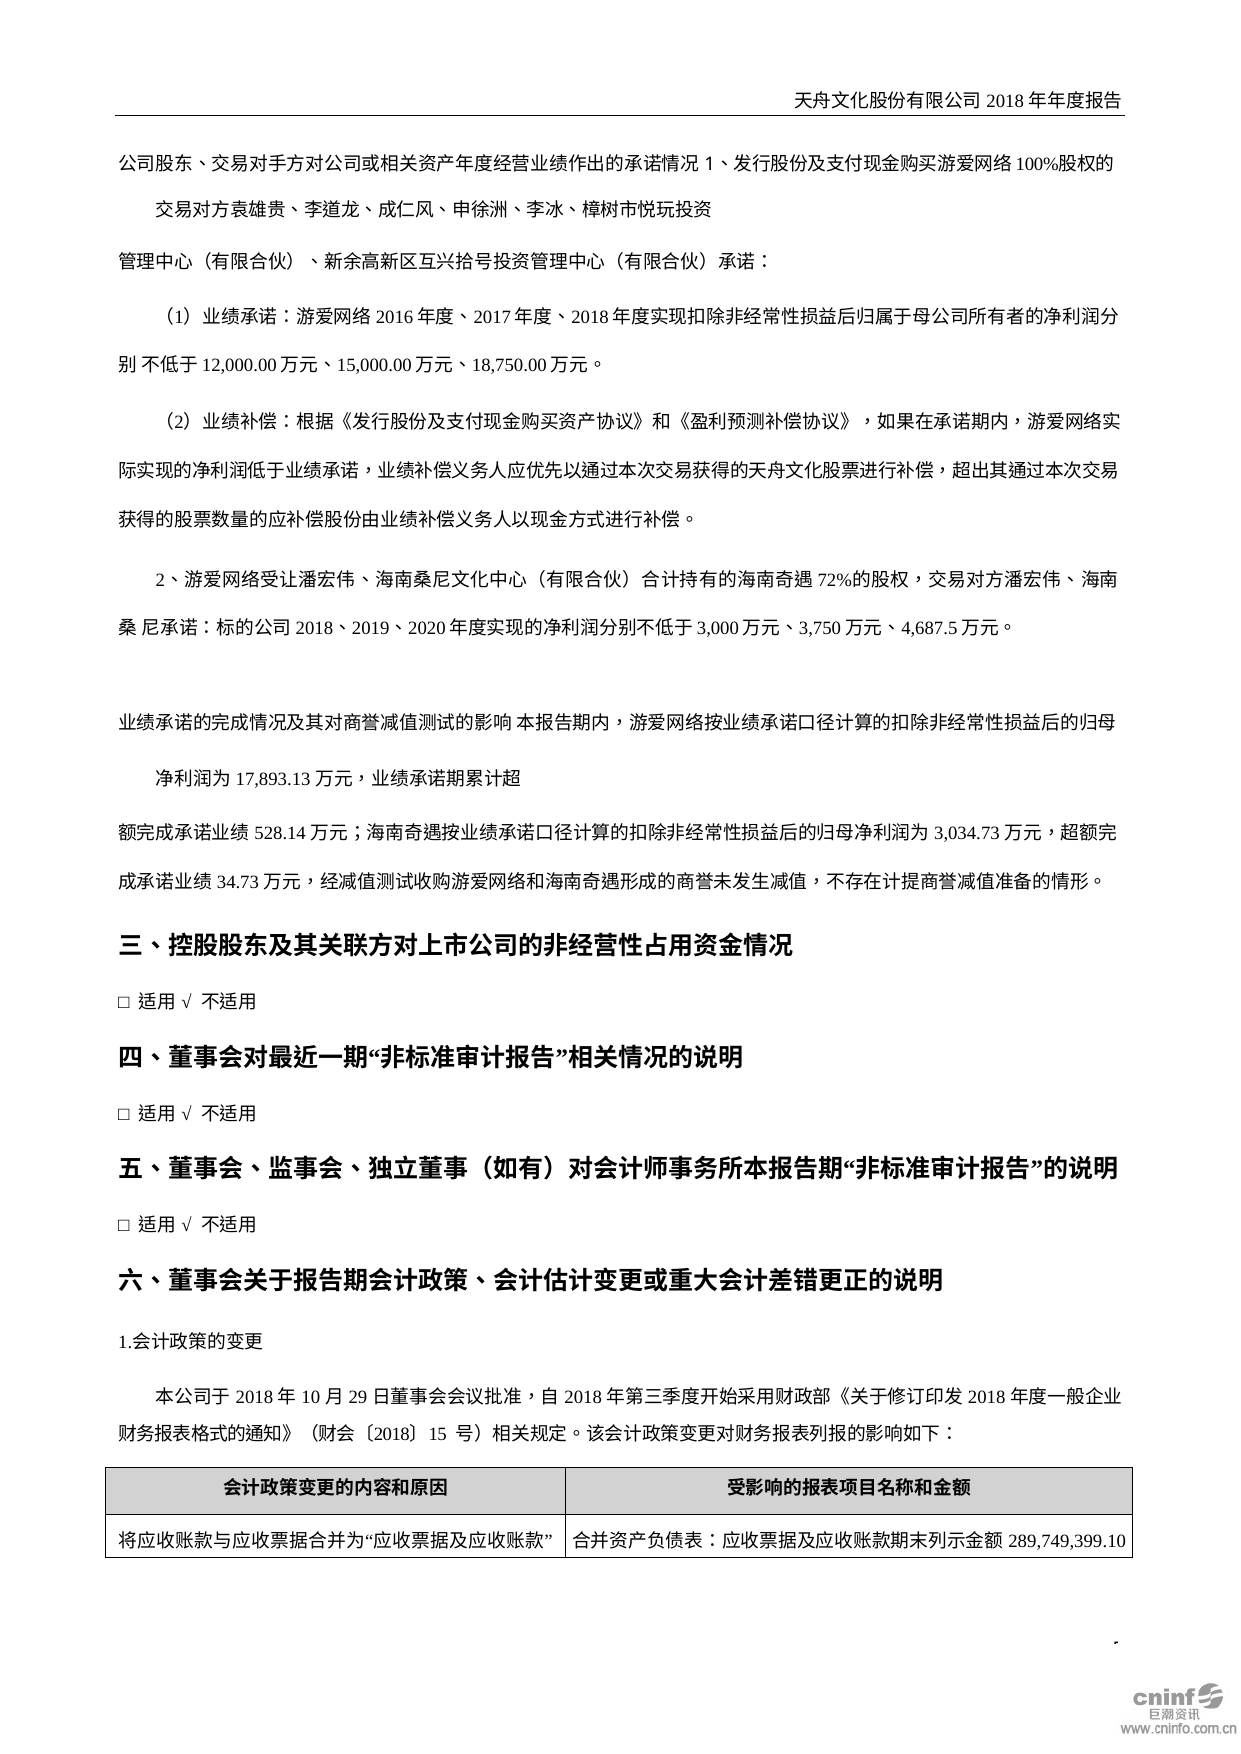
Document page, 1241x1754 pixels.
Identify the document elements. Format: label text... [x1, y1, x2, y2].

subtitle 四、董事会对最近一期“非标准审计报告”相关情况的说明 [118, 1040, 1123, 1074]
text 2、游爱网络受让潘宏伟、海南桑尼文化中心（有限合伙）合计持有的海南奇遇72%的股权，交易对方潘宏伟、海南桑 尼承诺：标的公司2018、2019、2020年度实现的净利润分别不低于3,000万元、3,750万元、4,687.5万元。 [118, 567, 1119, 640]
text □ 适用 √ 不适用 [118, 1211, 1123, 1237]
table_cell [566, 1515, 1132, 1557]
text □ 适用 √ 不适用 [118, 1100, 1123, 1125]
subtitle 六、董事会关于报告期会计政策、会计估计变更或重大会计差错更正的说明 [118, 1263, 1123, 1297]
text （1）业绩承诺：游爱网络2016年度、2017年度、2018年度实现扣除非经常性损益后归属于母公司所有者的净利润分别 不低于12,000.00万元、15,000.00万元、18,750.00万元。 [118, 304, 1122, 377]
picture [1115, 1680, 1240, 1737]
text 业绩承诺的完成情况及其对商誉减值测试的影响 本报告期内，游爱网络按业绩承诺口径计算的扣除非经常性损益后的归母净利润为 17,893.13 万元，业绩承诺期累计超 [118, 710, 1123, 790]
text 额完成承诺业绩 528.14 万元；海南奇遇按业绩承诺口径计算的扣除非经常性损益后的归母净利润为 3,034.73 万元，超额完 [118, 820, 1123, 844]
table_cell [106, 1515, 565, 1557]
text 1.会计政策的变更 [118, 1329, 1123, 1354]
text 管理中心（有限合伙）、新余高新区互兴拾号投资管理中心（有限合伙）承诺： [118, 249, 1123, 274]
text □ 适用 √ 不适用 [118, 988, 1123, 1014]
text 公司股东、交易对手方对公司或相关资产年度经营业绩作出的承诺情况 1、发行股份及支付现金购买游爱网络100%股权的交易对方袁雄贵、李道龙、成仁风、申徐洲、李冰、樟树市悦玩投资 [118, 150, 1123, 222]
text （2）业绩补偿：根据《发行股份及支付现金购买资产协议》和《盈利预测补偿协议》，如果在承诺期内，游爱网络实 际实现的净利润低于业绩承诺，业绩补偿义务人应优先以通过本次交易获得的天舟文化股票进行补偿，超出其通过本次交易 获得的股票数量的应补偿股份由业绩补偿义务人以现金方式进行补偿。 [118, 408, 1122, 532]
subtitle 五、董事会、监事会、独立董事（如有）对会计师事务所本报告期“非标准审计报告”的说明 [118, 1151, 1123, 1185]
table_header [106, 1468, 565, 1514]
text 本公司于 2018 年 10 月 29 日董事会会议批准，自 2018 年第三季度开始采用财政部《关于修订印发 2018 年度一般企业 财务报表格式的通知》（财会〔2018〕15 号）相关规定。该会计政策变更对财务报表列报的影响如下： [118, 1383, 1123, 1445]
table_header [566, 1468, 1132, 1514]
text 成承诺业绩 34.73 万元，经减值测试收购游爱网络和海南奇遇形成的商誉未发生减值，不存在计提商誉减值准备的情形。 [118, 868, 1123, 894]
subtitle 三、控股股东及其关联方对上市公司的非经营性占用资金情况 [118, 928, 1123, 962]
